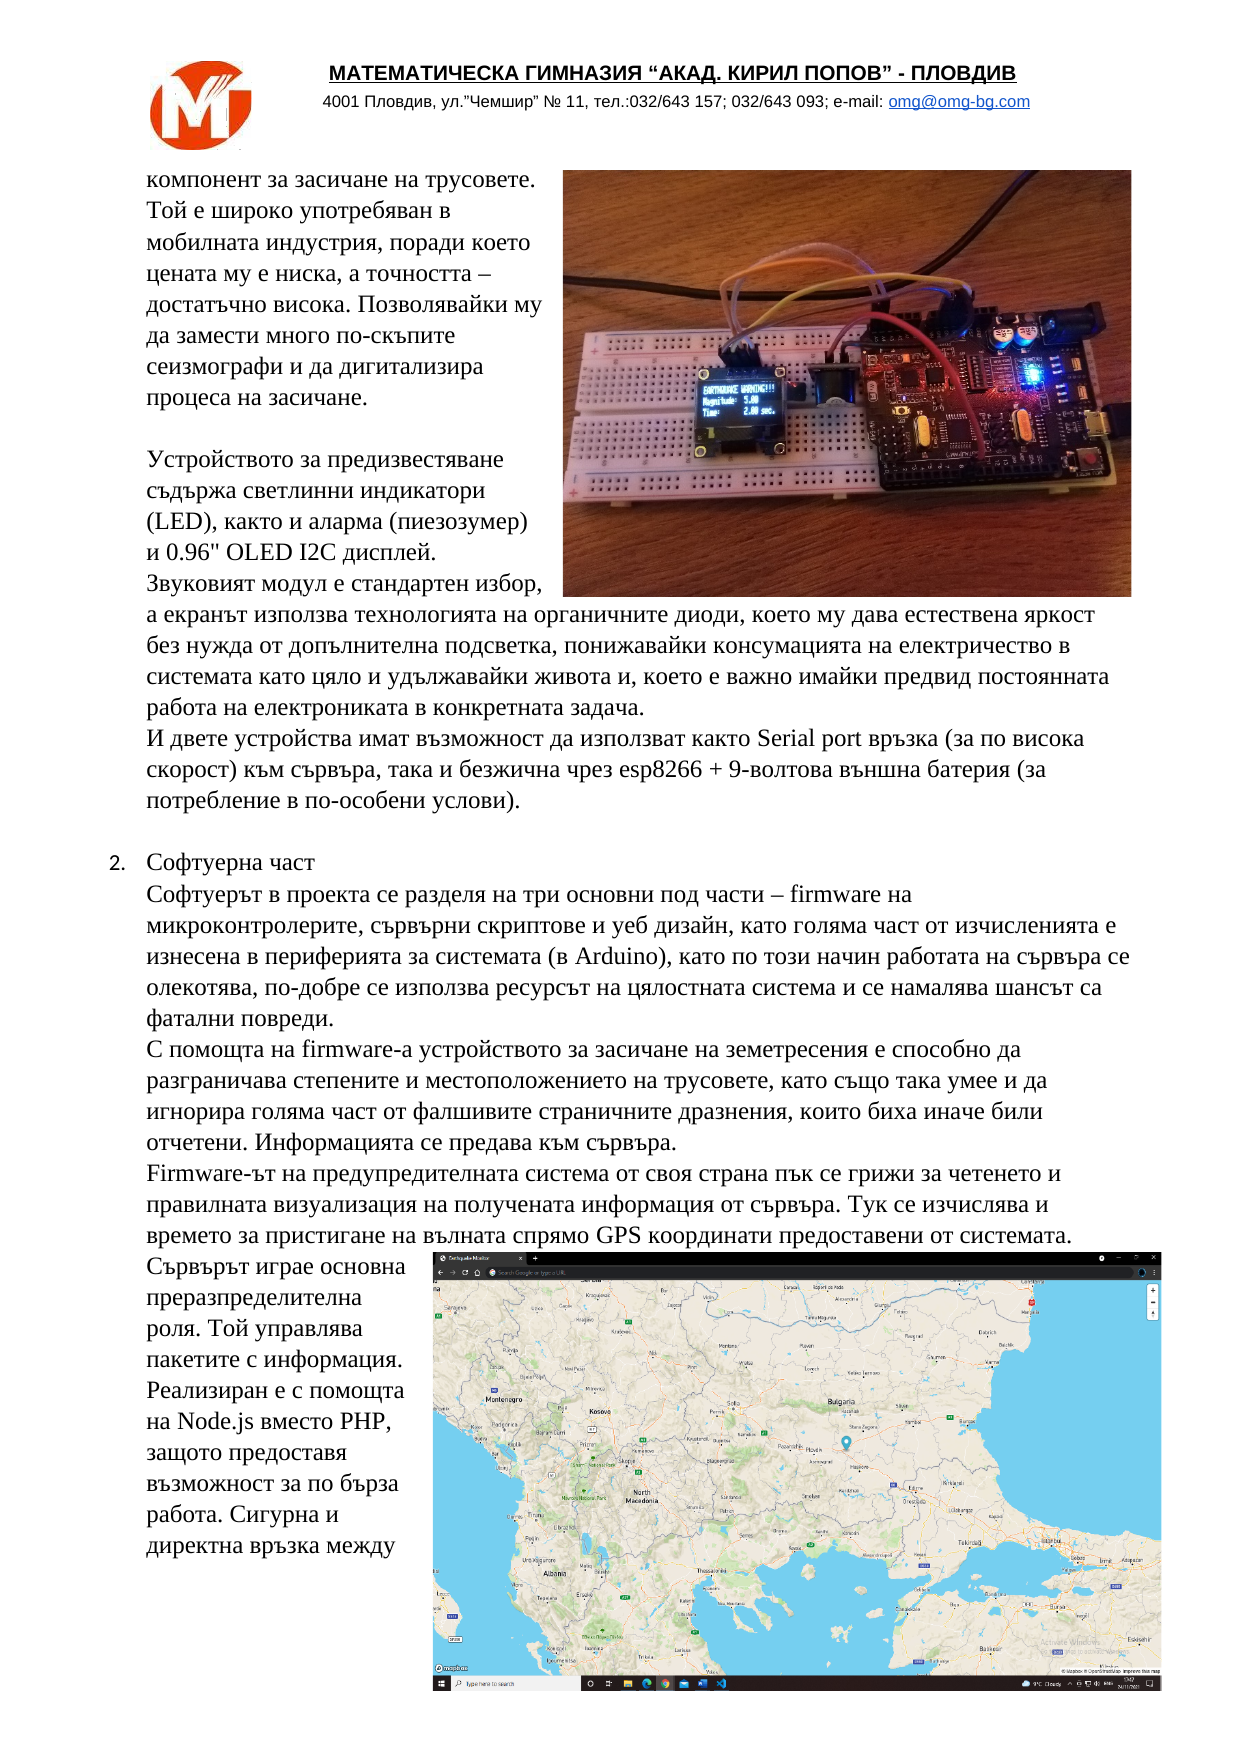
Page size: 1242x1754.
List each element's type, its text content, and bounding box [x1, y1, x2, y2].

list Firmware-ът на предупредителната система от своя страна пък се грижи за четенето и правилната визуализация на получената информация от сървъра. Тук се изчислява и времето за пристигане на вълната спрямо GPS координати предоставени от системата. [146, 1158, 1132, 1249]
list Софтуерът в проекта се разделя на три основни под части – firmware на микроконтролерите, сървърни скриптове и уеб дизайн, като голяма част от изчисленията е изнесена в периферията за системата (в Arduino), като по този начин работата на сървъра се олекотява, по-добре се използва ресурсът на цялостната система и се намалява шансът са фатални повреди. [146, 879, 1132, 1032]
picture [562, 170, 1132, 597]
list С помощта на firmware-а устройството за засичане на земетресения е способно да разграничава степените и местоположението на трусовете, като също така умее и да игнорира голяма част от фалшивите страничните дразнения, които биха иначе били отчетени. Информацията се предава към сървъра. [146, 1034, 1132, 1156]
list Устройството за предизвестяване съдържа светлинни индикатори (LED), както и аларма (пиезозумер) и 0.96" OLED I2C дисплей. Звуковият модул е стандартен избор, а екранът използва технологията на органичните диоди, което му дава естествена яркост без нужда от допълнителна подсветка, понижавайки консумацията на електричество в системата като цяло и удължавайки живота и, което е важно имайки предвид постоянната работа на електрониката в конкретната задача. [146, 444, 1132, 721]
picture [150, 61, 252, 150]
list И двете устройства имат възможност да използват както Serial port връзка (за по висока скорост) към сървъра, така и безжична чрез esp8266 + 9-волтова външна батерия (за потребление в по-особени услови). [146, 723, 1132, 814]
list Софтуерна част [108, 847, 1132, 876]
picture [432, 1252, 1162, 1691]
